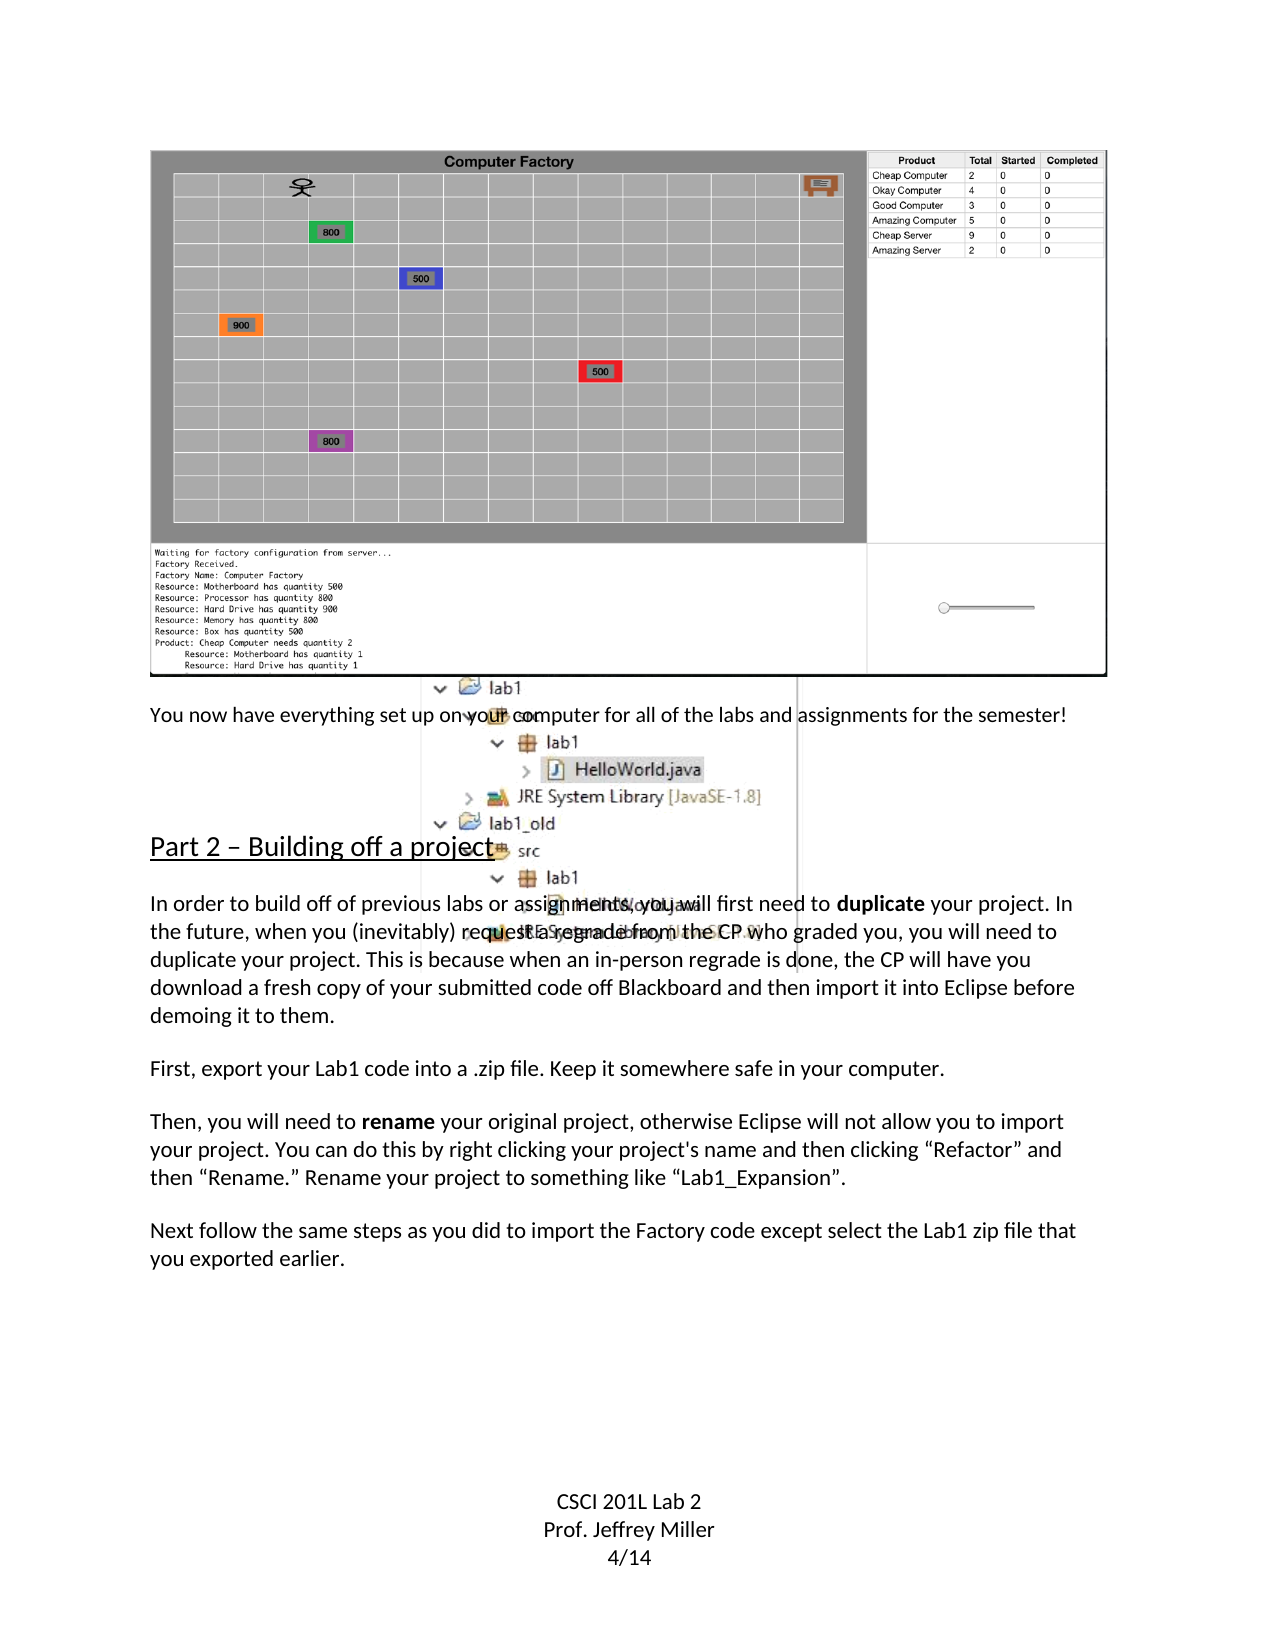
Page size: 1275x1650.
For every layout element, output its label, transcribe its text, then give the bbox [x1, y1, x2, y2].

text Then, you will need to rename your original project, otherwise Eclipse will not allow you to import your project. You can do this by right clicking your project's name and then clicking “Refactor” and then “Rename.” Rename your project to something like “Lab1_Expansion”. [150, 1107, 1098, 1191]
text Part 2 – Building off a project [150, 828, 1108, 864]
picture [420, 728, 804, 828]
text Next follow the same steps as you did to import the Factory code except select the Lab1 zip file that you exported earlier. [150, 1216, 1104, 1272]
picture [150, 150, 1108, 702]
text First, export your Lab1 code into a .zip file. Keep it somewhere safe in your computer. [150, 1054, 1108, 1082]
text In order to build off of previous labs or assignments, you will first need to duplicate your project. In the future, when you (inevitably) request a regrade from the CP who graded you, you will need to duplicate your project. This is because when an in-person regrade is done, the CP will have you download a fresh copy of your submitted code off Blackboard and then import it into Eclipse before demoing it to them. [150, 889, 1102, 1029]
text You now have everything set up on your computer for all of the labs and assignments for the semester! [150, 702, 1108, 728]
picture [420, 864, 804, 889]
